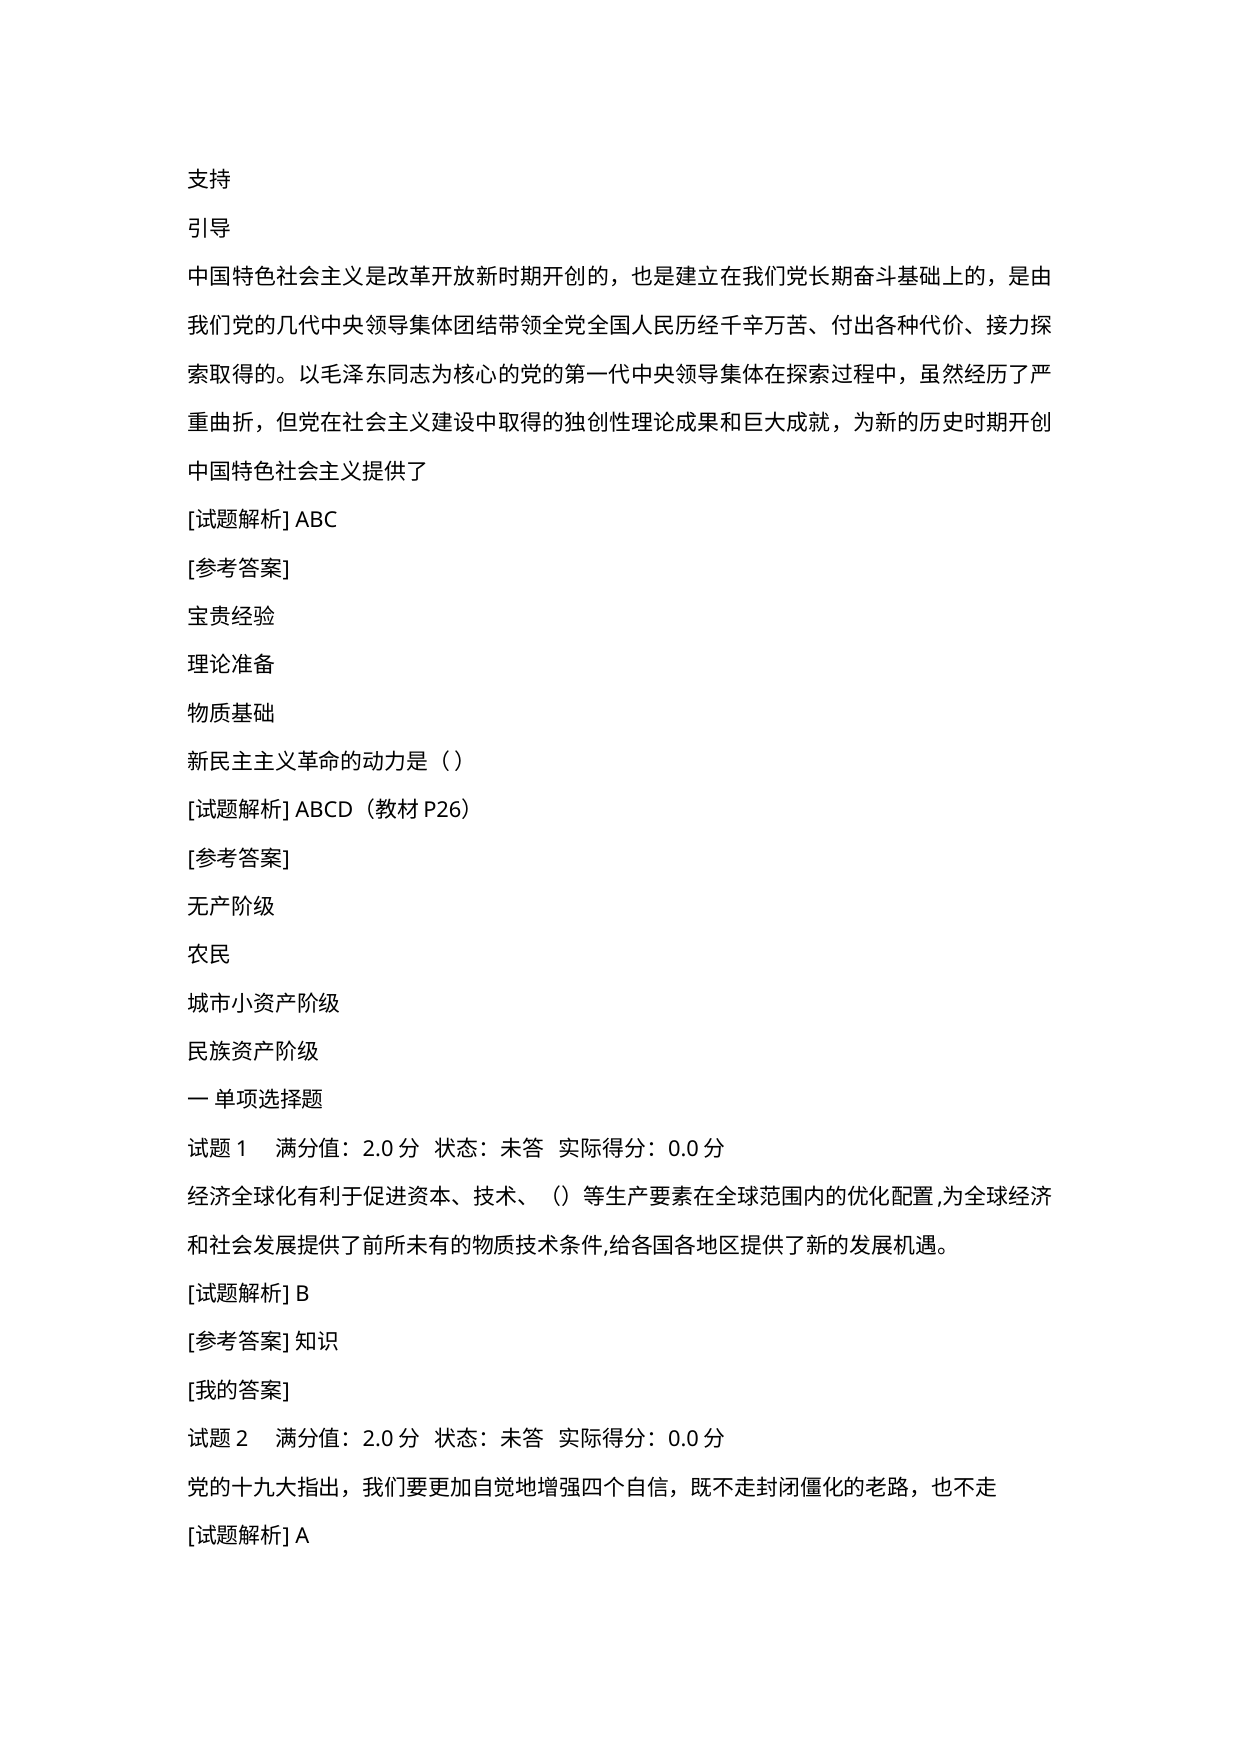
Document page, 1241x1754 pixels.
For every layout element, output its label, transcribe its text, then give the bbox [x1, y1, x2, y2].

text 新民主主义革命的动力是（ ） [187, 744, 1053, 776]
text 试题2 满分值：2.0分 状态：未答 实际得分：0.0分 [187, 1421, 1053, 1453]
text 城市小资产阶级 [187, 985, 1053, 1018]
text [试题解析] ABCD（教材P26） [187, 792, 1053, 824]
text 宝贵经验 [187, 599, 1053, 631]
text 引导 [187, 210, 1053, 243]
text [试题解析] A [187, 1517, 1053, 1550]
text 民族资产阶级 [187, 1034, 1053, 1066]
text 经济全球化有利于促进资本、技术、（）等生产要素在全球范围内的优化配置,为全球经济和社会发展提供了前所未有的物质技术条件,给各国各地区提供了新的发展机遇。 [187, 1179, 1053, 1260]
text [我的答案] [187, 1372, 1053, 1405]
text 农民 [187, 937, 1053, 969]
text [参考答案] [187, 550, 1053, 583]
text 中国特色社会主义是改革开放新时期开创的，也是建立在我们党长期奋斗基础上的，是由我们党的几代中央领导集体团结带领全党全国人民历经千辛万苦、付出各种代价、接力探索取得的。以毛泽东同志为核心的党的第一代中央领导集体在探索过程中，虽然经历了严重曲折，但党在社会主义建设中取得的独创性理论成果和巨大成就，为新的历史时期开创中国特色社会主义提供了 [187, 259, 1053, 486]
text [参考答案] 知识 [187, 1324, 1053, 1357]
text 支持 [187, 162, 1053, 194]
text [试题解析] B [187, 1276, 1053, 1308]
text 试题1 满分值：2.0分 状态：未答 实际得分：0.0分 [187, 1130, 1053, 1163]
text 党的十九大指出，我们要更加自觉地增强四个自信，既不走封闭僵化的老路，也不走 [187, 1469, 1053, 1502]
text 物质基础 [187, 695, 1053, 728]
text 理论准备 [187, 647, 1053, 679]
text [试题解析] ABC [187, 502, 1053, 534]
text 无产阶级 [187, 889, 1053, 921]
text 一 单项选择题 [187, 1082, 1053, 1114]
text [参考答案] [187, 840, 1053, 873]
